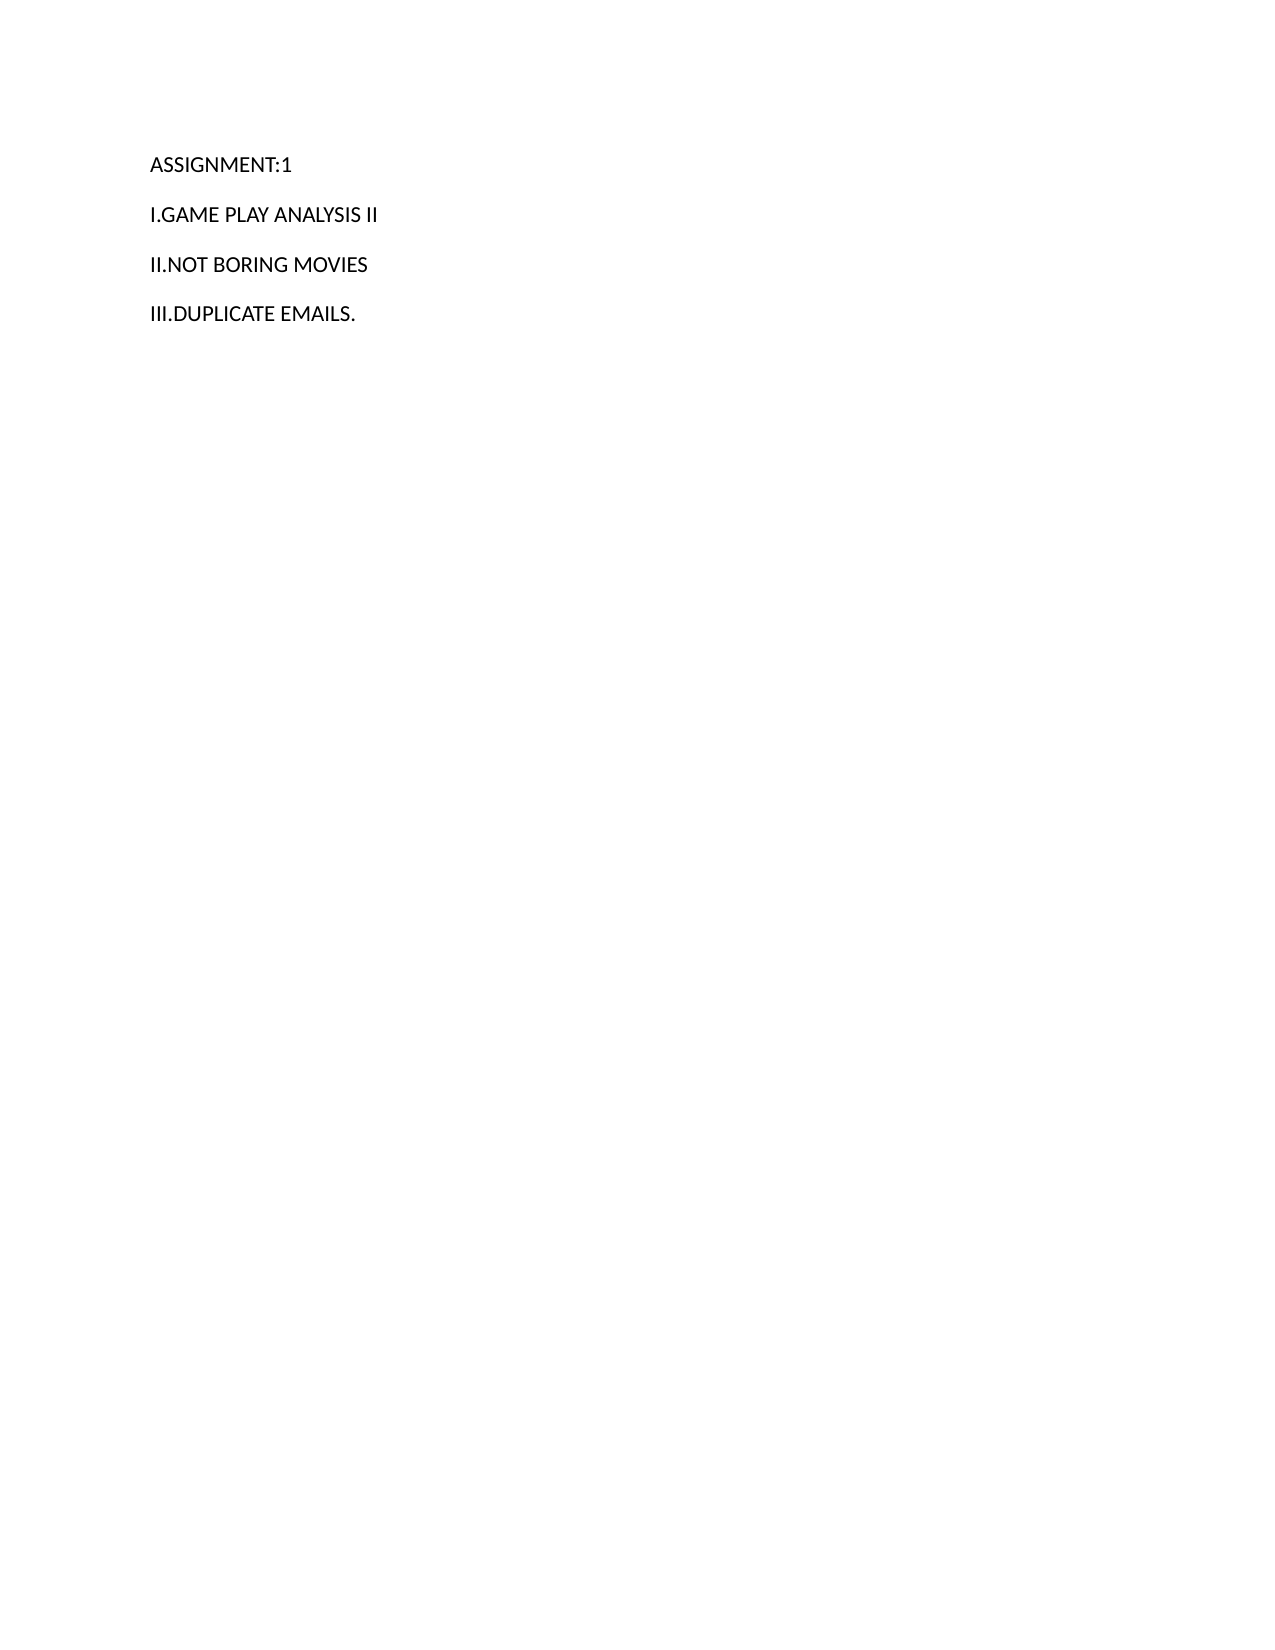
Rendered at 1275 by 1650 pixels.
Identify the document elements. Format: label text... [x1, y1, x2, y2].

text I.GAME PLAY ANALYSIS II [150, 199, 1125, 228]
text III.DUPLICATE EMAILS. [150, 299, 1125, 327]
text II.NOT BORING MOVIES [150, 249, 1125, 278]
text ASSIGNMENT:1 [150, 150, 1125, 179]
